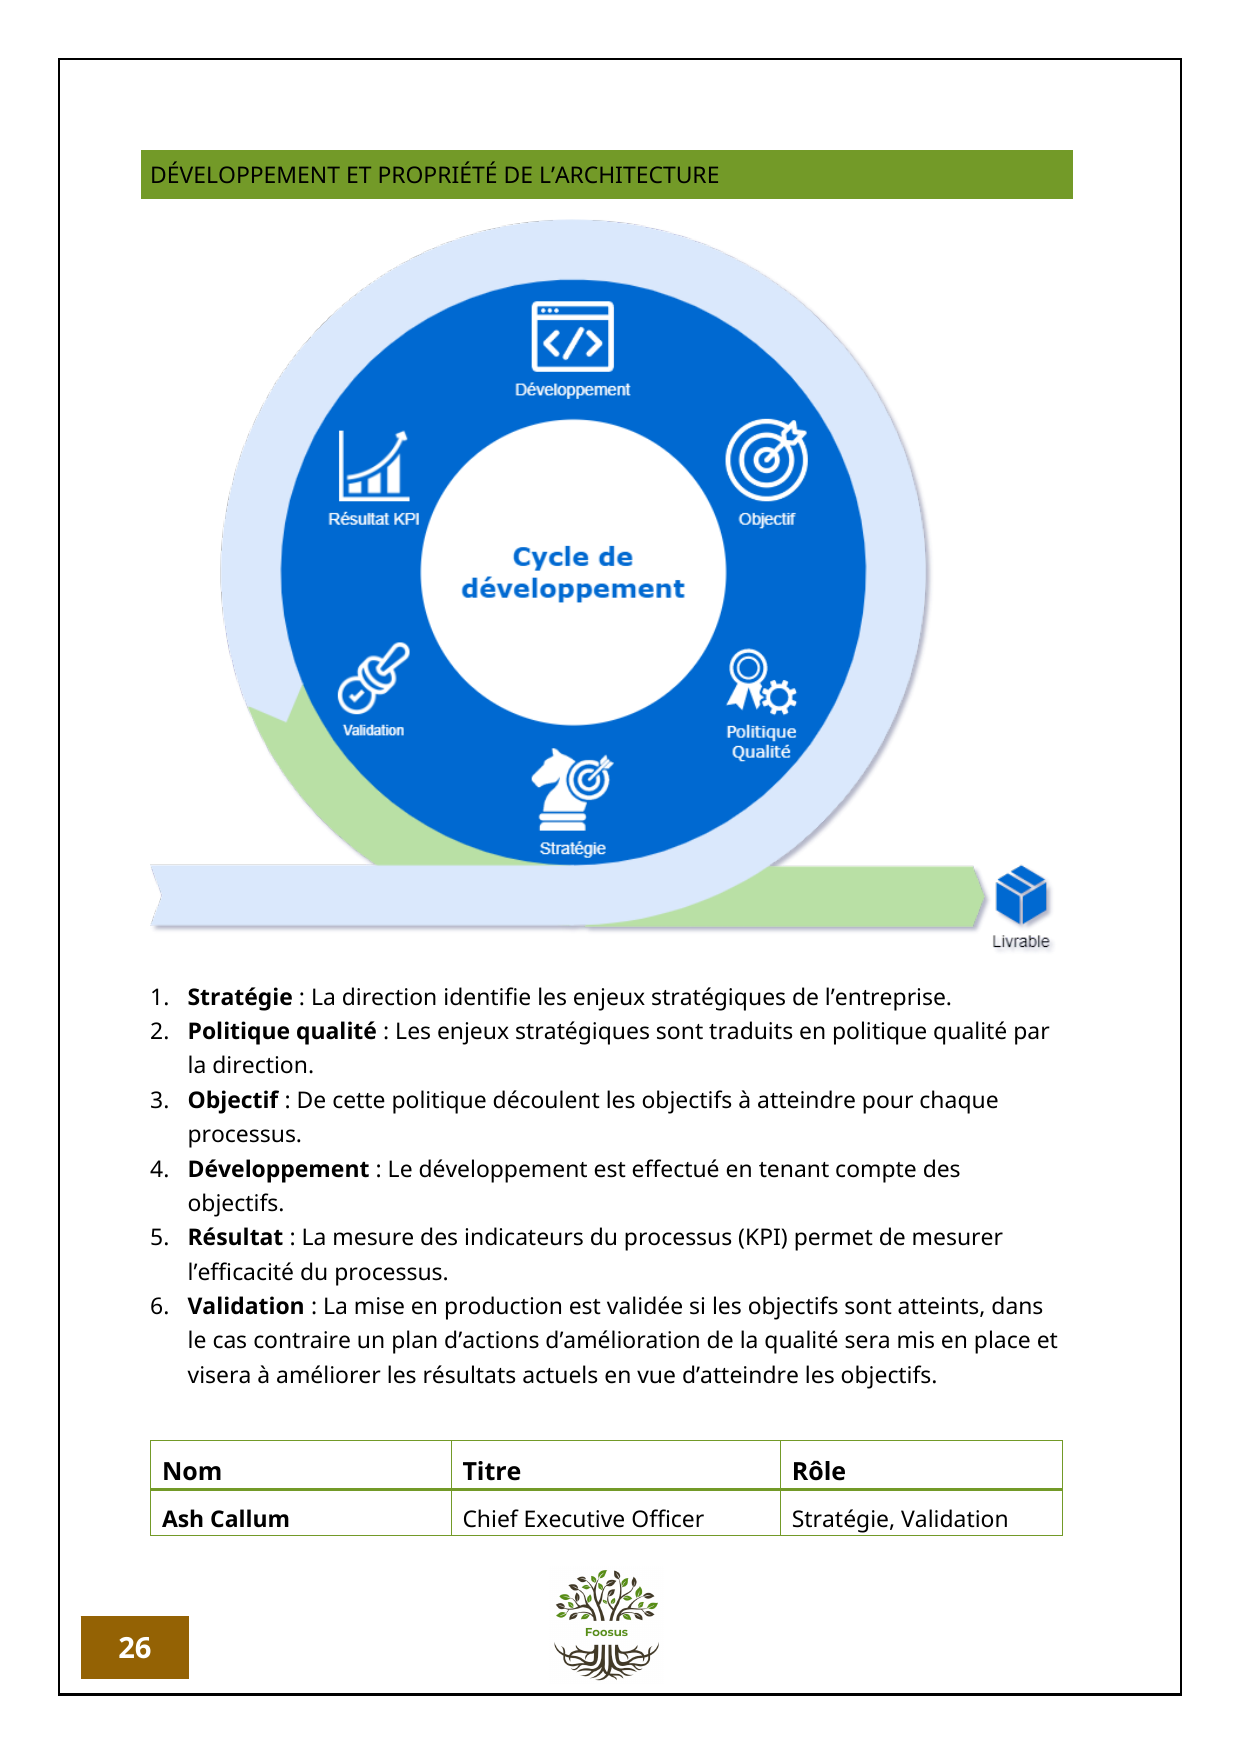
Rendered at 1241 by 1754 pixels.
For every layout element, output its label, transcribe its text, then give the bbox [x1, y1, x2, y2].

list Politique qualité : Les enjeux stratégiques sont traduits en politique qualité par la direction. [150, 1015, 1063, 1081]
list Validation : La mise en production est validée si les objectifs sont atteints, dans le cas contraire un plan d’actions d’amélioration de la qualité sera mis en place et visera à améliorer les résultats actuels en vue d’atteindre les objectifs. [150, 1290, 1063, 1390]
list Développement : Le développement est effectué en tenant compte des objectifs. [150, 1153, 1063, 1218]
list Objectif : De cette politique découlent les objectifs à atteindre pour chaque processus. [150, 1084, 1063, 1149]
table_header Nom [151, 1441, 451, 1488]
picture [548, 1566, 665, 1684]
table_header Rôle [781, 1441, 1062, 1488]
subtitle Développement et propriété de l’architecture [142, 151, 1072, 198]
table_cell Stratégie, Validation [781, 1491, 1062, 1534]
table_cell Chief Executive Officer [452, 1491, 780, 1534]
table_cell Ash Callum [151, 1491, 451, 1534]
picture [150, 219, 1064, 966]
list Résultat : La mesure des indicateurs du processus (KPI) permet de mesurer l’efficacité du processus. [150, 1221, 1063, 1287]
list Stratégie : La direction identifie les enjeux stratégiques de l’entreprise. [150, 981, 1063, 1012]
table_header Titre [452, 1441, 780, 1488]
